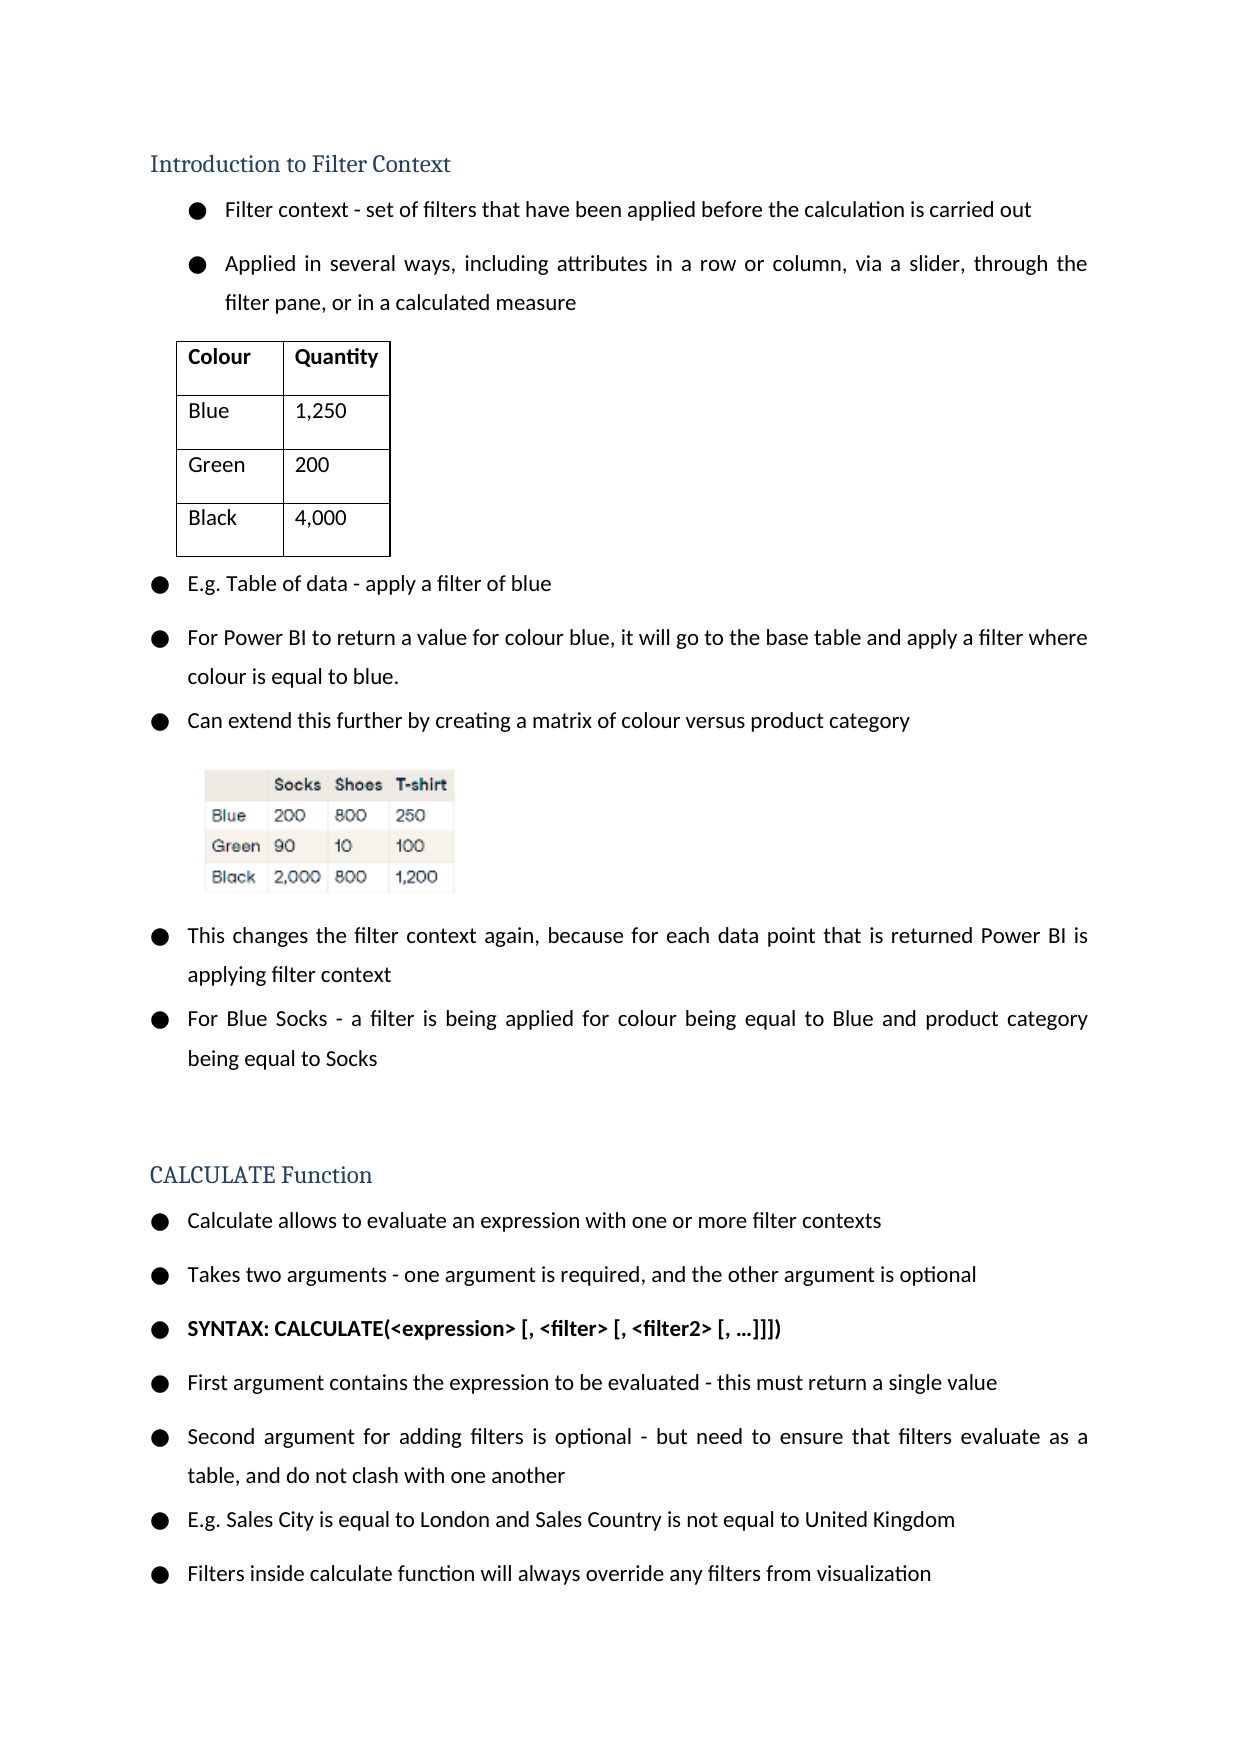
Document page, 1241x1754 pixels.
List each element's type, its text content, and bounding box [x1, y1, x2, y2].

table_cell Blue [177, 396, 283, 449]
list Applied in several ways, including attributes in a row or column, via a slider, through the filter pane, or in a calculated measure [187, 237, 1090, 316]
list For Blue Socks - a filter is being applied for colour being equal to Blue and product category being equal to Socks [150, 993, 1090, 1072]
table_cell Black [177, 504, 283, 556]
picture [194, 756, 463, 904]
table_cell 200 [284, 450, 389, 502]
table_cell Green [177, 450, 283, 502]
list E.g. Sales City is equal to London and Sales Country is not equal to United Kingdom [150, 1493, 1090, 1540]
list Filters inside calculate function will always override any filters from visualization [150, 1547, 1090, 1594]
list E.g. Table of data - apply a filter of blue [150, 557, 1090, 604]
list This changes the filter context again, because for each data point that is returned Power BI is applying filter context [150, 909, 1090, 988]
list Can extend this further by creating a matrix of colour versus product category [150, 694, 1090, 741]
table_header Colour [177, 342, 283, 395]
list Takes two arguments - one argument is required, and the other argument is optional [150, 1248, 1090, 1295]
list Second argument for adding filters is optional - but need to ensure that filters evaluate as a table, and do not clash with one another [150, 1410, 1090, 1489]
list Calculate allows to evaluate an expression with one or more filter contexts [150, 1194, 1090, 1241]
table_cell 4,000 [284, 504, 389, 556]
subtitle CALCULATE Function [150, 1161, 1090, 1190]
list SYNTAX: CALCULATE(<expression> [, <filter> [, <filter2> [, …]]]) [150, 1302, 1090, 1349]
list First argument contains the expression to be evaluated - this must return a single value [150, 1356, 1090, 1403]
subtitle Introduction to Filter Context [150, 150, 1090, 179]
list Filter context - set of filters that have been applied before the calculation is carried out [187, 183, 1090, 230]
list For Power BI to return a value for colour blue, it will go to the base table and apply a filter where colour is equal to blue. [150, 611, 1090, 690]
table_cell 1,250 [284, 396, 389, 449]
table_header Quantity [284, 342, 389, 395]
